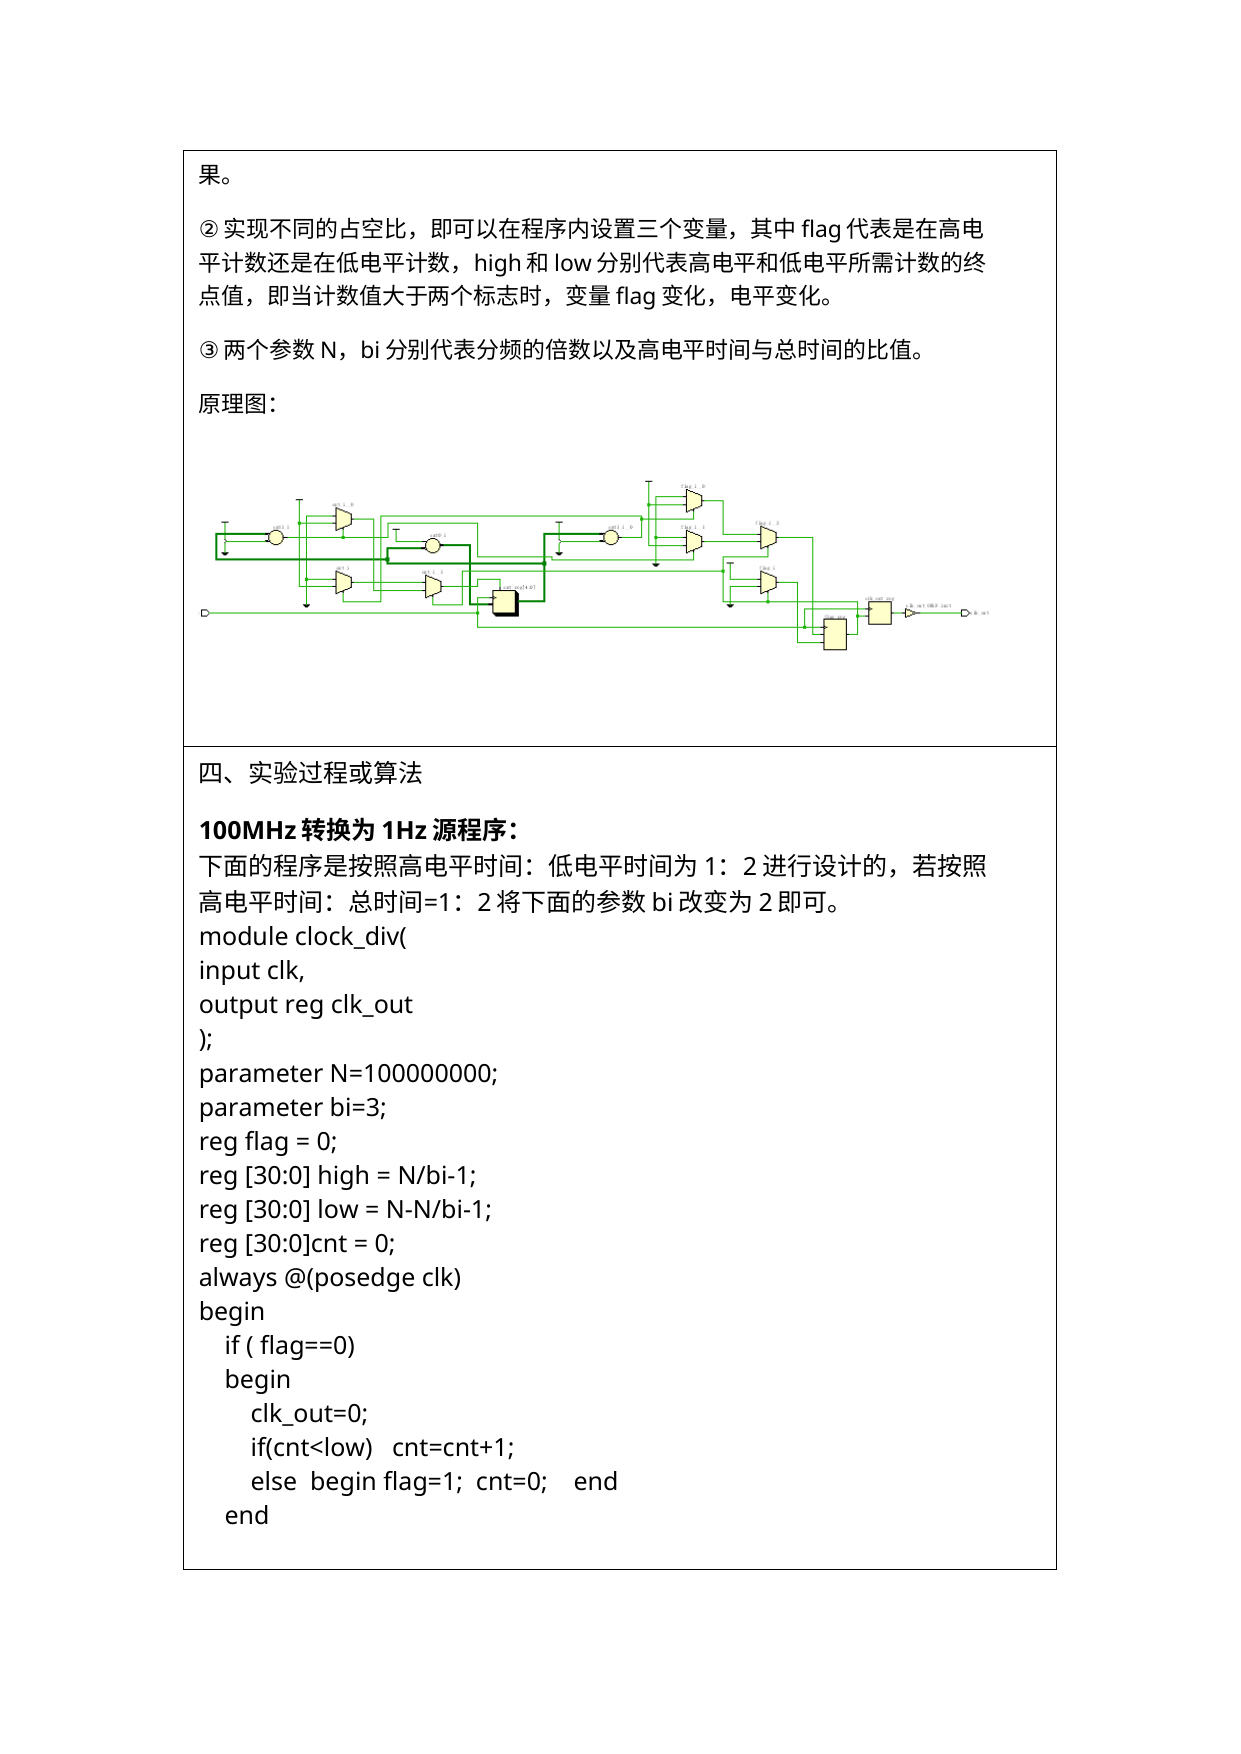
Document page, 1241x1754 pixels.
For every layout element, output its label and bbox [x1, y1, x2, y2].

table_cell [184, 747, 1056, 1569]
picture [198, 440, 1016, 686]
table_cell [184, 151, 1056, 746]
